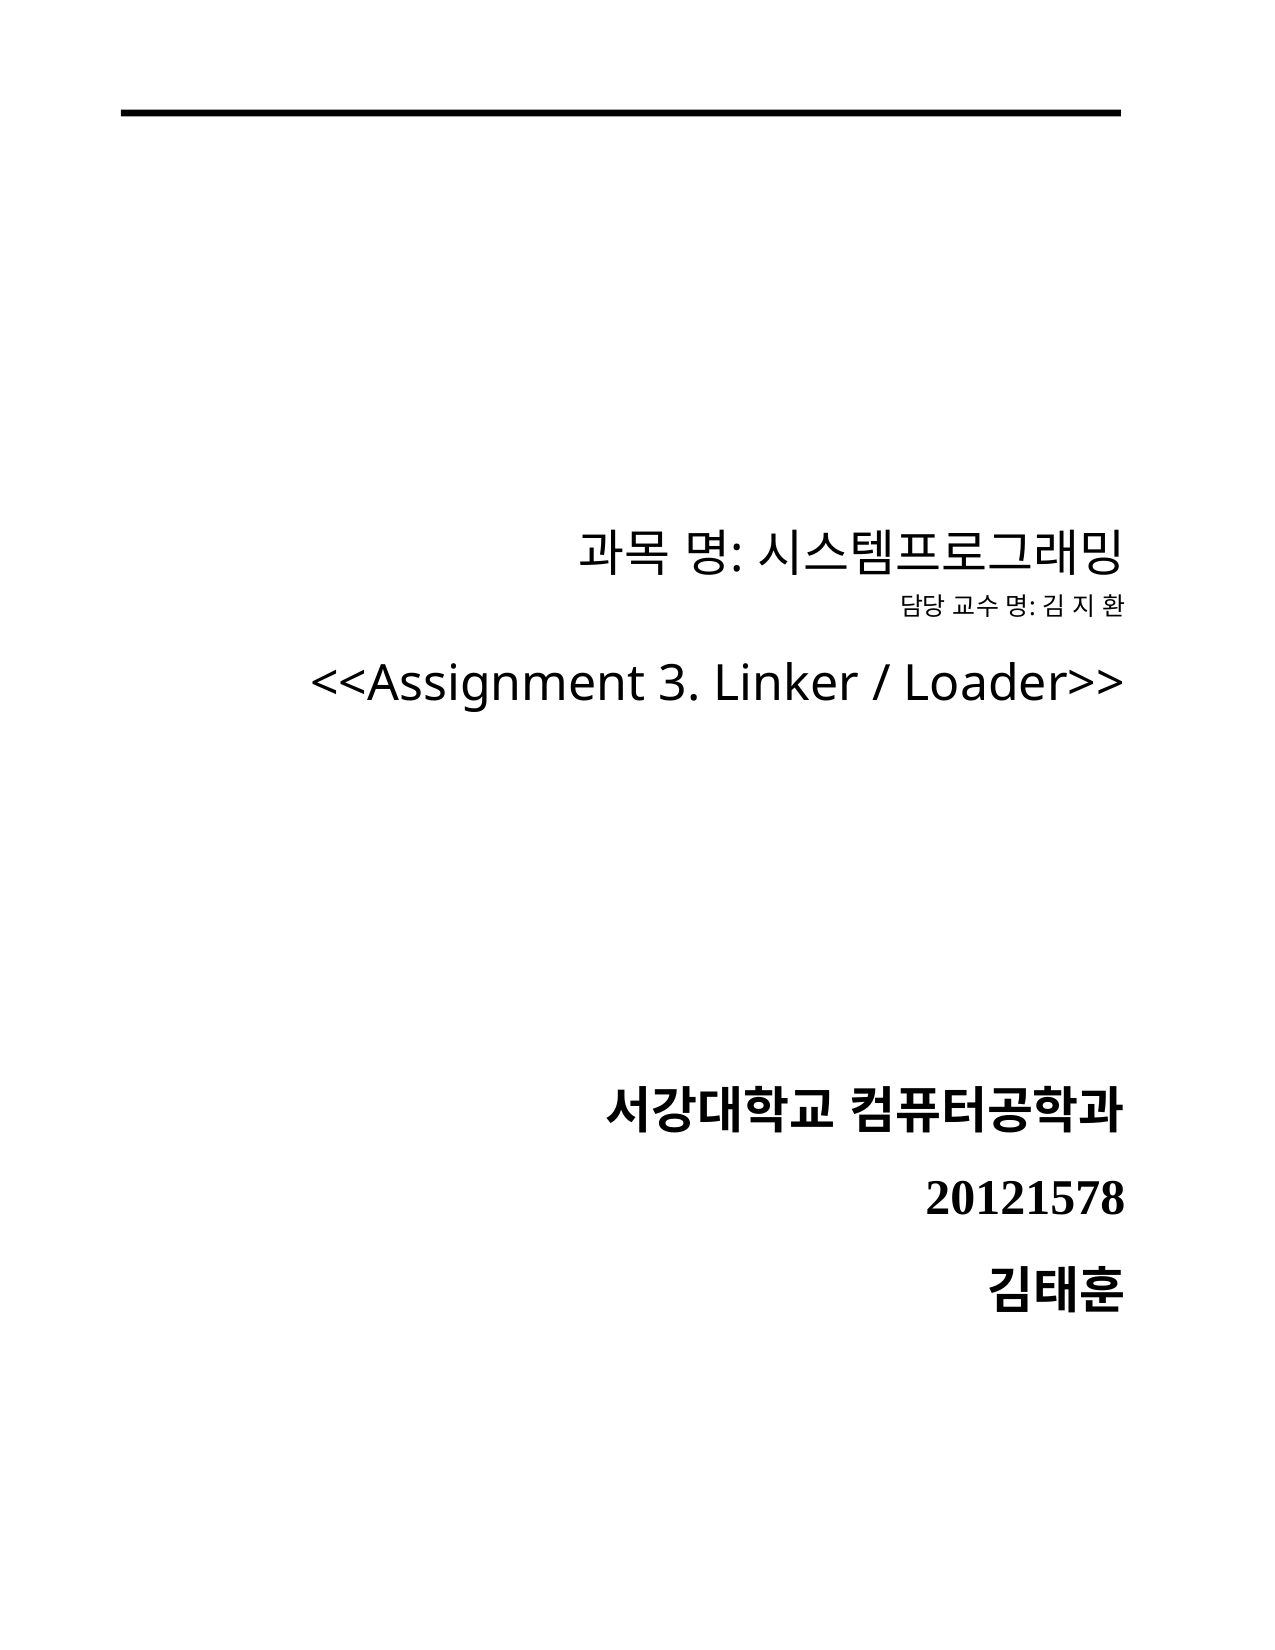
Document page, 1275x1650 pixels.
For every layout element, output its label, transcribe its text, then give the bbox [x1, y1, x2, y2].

text <<Assignment 3. Linker / Loader>> [150, 647, 1125, 715]
text 과목 명: 시스템프로그래밍 [150, 513, 1125, 586]
text 20121578 [150, 1168, 1125, 1225]
text 김태훈 [150, 1250, 1125, 1323]
text 담당 교수 명: 김 지 환 [150, 586, 1125, 622]
text 서강대학교 컴퓨터공학과 [150, 1070, 1125, 1143]
